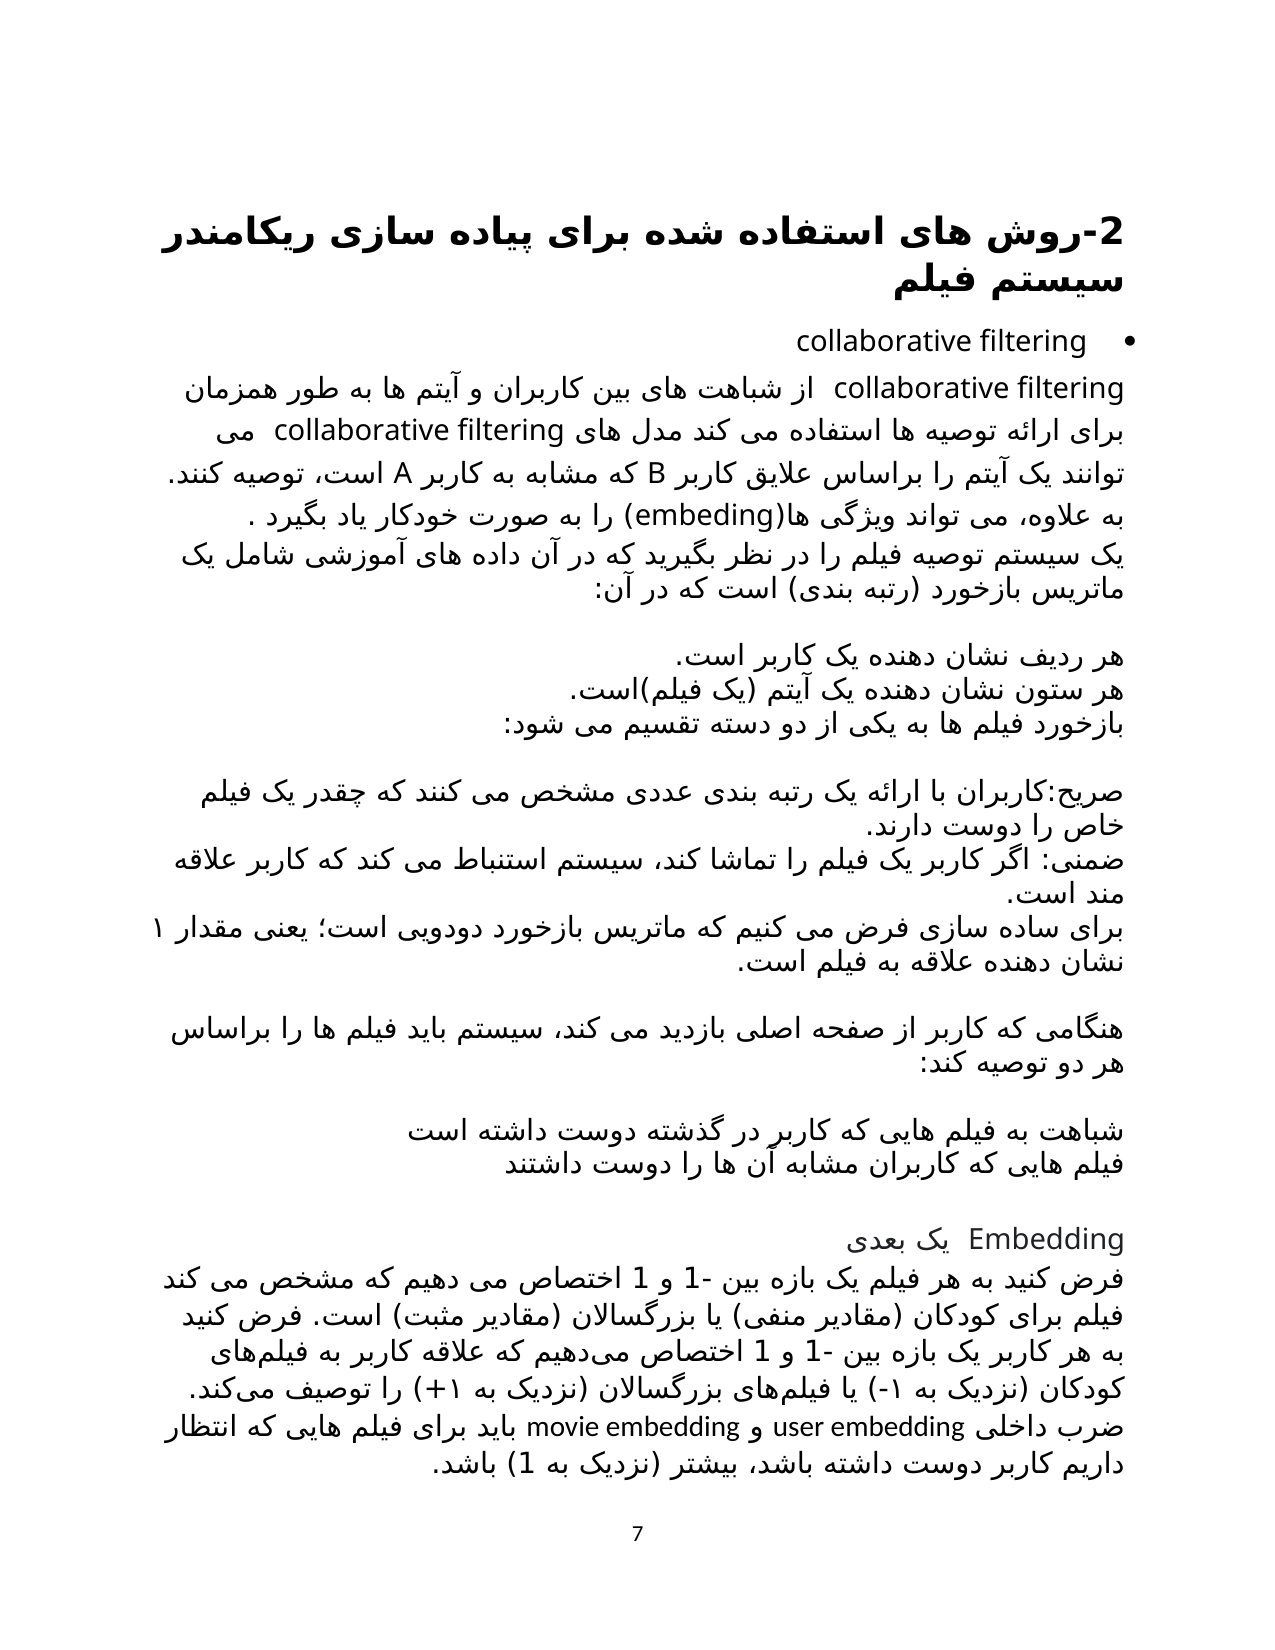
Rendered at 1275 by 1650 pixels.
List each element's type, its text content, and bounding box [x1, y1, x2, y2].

text ضمنی: اگر کاربر یک فیلم را تماشا کند، سیستم استنباط می کند که کاربر علاقه مند است. [150, 842, 1125, 910]
text برای ساده سازی فرض می کنیم که ماتریس بازخورد دودویی است؛ یعنی مقدار ۱ نشان دهنده علاقه به فیلم است. [150, 910, 1125, 978]
text هنگامی که کاربر از صفحه اصلی بازدید می کند، سیستم باید فیلم ها را براساس هر دو توصیه کند: [150, 1011, 1125, 1079]
text هر ردیف نشان دهنده یک کاربر است. [150, 639, 1125, 673]
text یک سیستم توصیه فیلم را در نظر بگیرید که در آن داده های آموزشی شامل یک ماتریس بازخورد (رتبه بندی) است که در آن: [150, 537, 1125, 605]
text فیلم هایی که کاربران مشابه آن ها را دوست داشتند [150, 1147, 1125, 1181]
text شباهت به فیلم هایی که کاربر در گذشته دوست داشته است [150, 1113, 1125, 1147]
text هر ستون نشان دهنده یک آیتم (یک فیلم)است. [150, 673, 1125, 707]
text بازخورد فیلم ها به یکی از دو دسته تقسیم می شود: [150, 707, 1125, 741]
subtitle یک بعدی Embedding [150, 1218, 1125, 1258]
text صریح:کاربران با ارائه یک رتبه بندی عددی مشخص می کنند که چقدر یک فیلم خاص را دوست دارند. [150, 774, 1125, 842]
text فرض کنید به هر فیلم یک بازه بین -1 و 1 اختصاص می دهیم که مشخص می کند فیلم برای کودکان (مقادیر منفی) یا بزرگسالان (مقادیر مثبت) است. فرض کنید به هر کاربر یک بازه بین -1 و 1 اختصاص می‌دهیم که علاقه کاربر به فیلم‌های کودکان (نزدیک به ۱-) یا فیلم‌های بزرگسالان (نزدیک به ۱+) را توصیف می‌کند. ضرب داخلی user embedding و movie embedding باید برای فیلم هایی که انتظار داریم کاربر دوست داشته باشد، بیشتر (نزدیک به 1) باشد. [150, 1261, 1125, 1480]
subtitle collaborative filtering از شباهت های بین کاربران و آیتم ها به طور همزمان برای ارائه توصیه ها استفاده می کند مدل های collaborative filtering می توانند یک آیتم را براساس علایق کاربر B که مشابه به کاربر A است، توصیه کنند. به علاوه، می تواند ویژگی ها(embeding) را به صورت خودکار یاد بگیرد . [150, 367, 1125, 534]
subtitle collaborative filtering [150, 320, 1125, 360]
text 2-روش های استفاده شده برای پیاده سازی ریکامندر سیستم فیلم [150, 209, 1125, 300]
